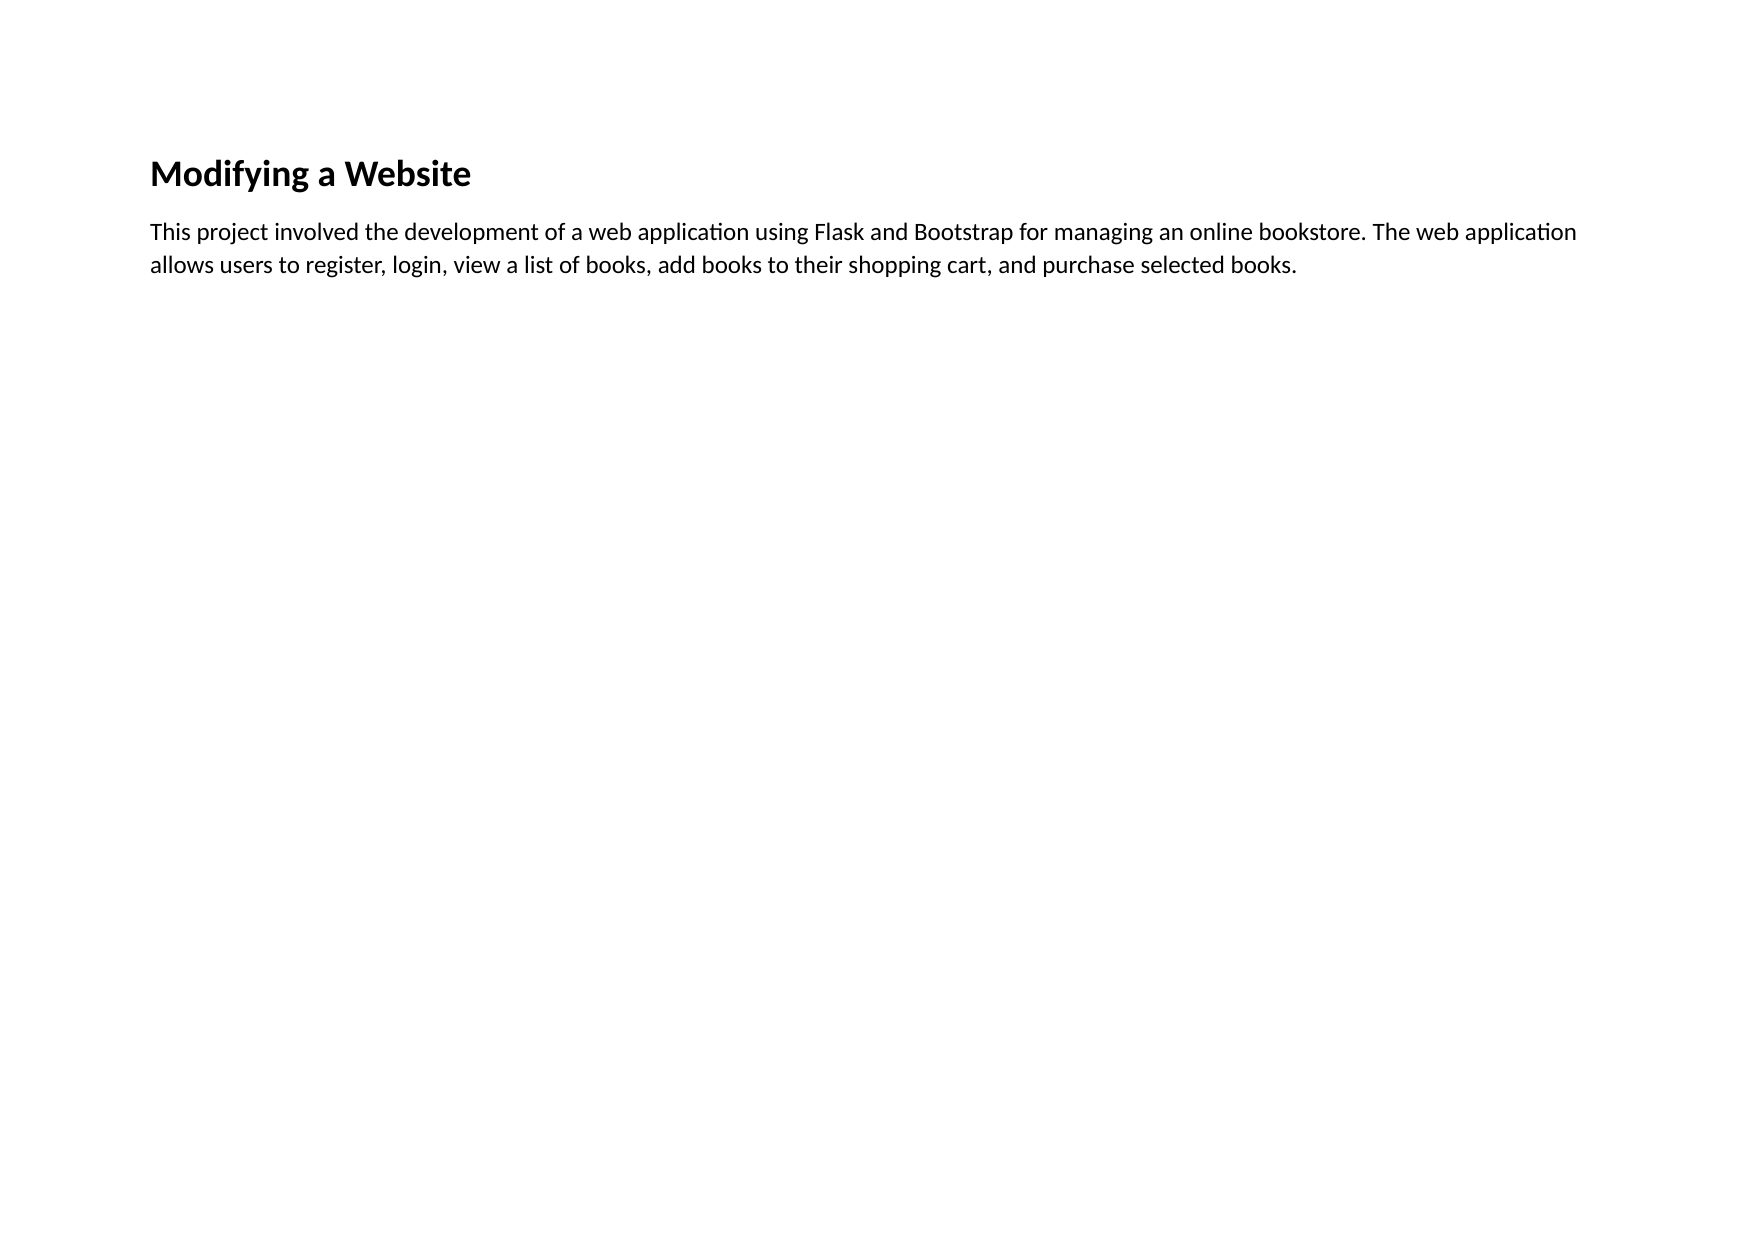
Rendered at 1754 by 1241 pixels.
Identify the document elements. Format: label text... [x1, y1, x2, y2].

text Modifying a Website [150, 150, 1604, 196]
text This project involved the development of a web application using Flask and Bootstrap for managing an online bookstore. The web application allows users to register, login, view a list of books, add books to their shopping cart, and purchase selected books. [150, 216, 1604, 279]
